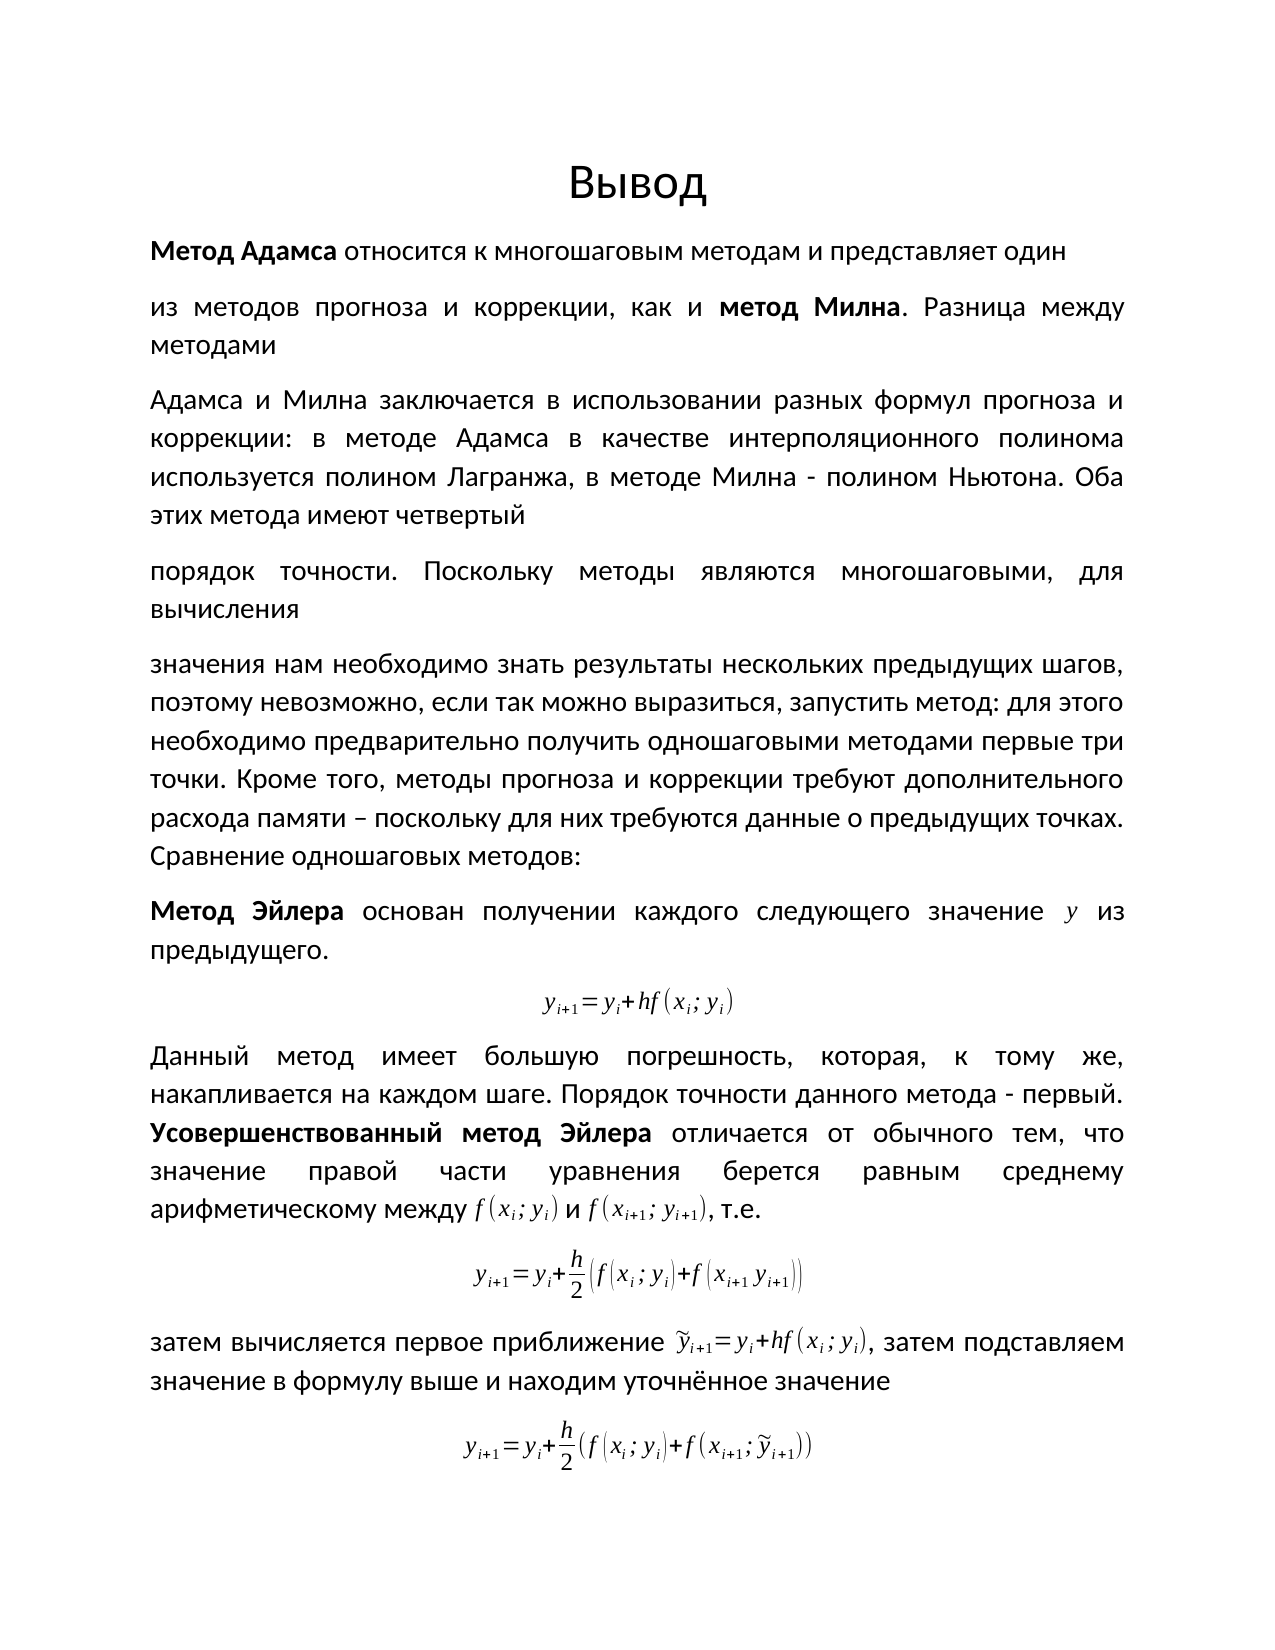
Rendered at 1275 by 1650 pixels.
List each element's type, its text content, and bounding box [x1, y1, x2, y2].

text Адамса и Милна заключается в использовании разных формул прогноза и коррекции: в методе Адамса в качестве интерполяционного полинома используется полином Лагранжа, в методе Милна - полином Ньютона. Оба этих метода имеют четвертый [150, 381, 1125, 532]
text Метод Эйлера основан получении каждого следующего значение из предыдущего. [150, 892, 1125, 966]
text Данный метод имеет большую погрешность, которая, к тому же, накапливается на каждом шаге. Порядок точности данного метода - первый. Усовершенствованный метод Эйлера отличается от обычного тем, что значение правой части уравнения берется равным среднему арифметическому между и , т.е. [150, 1037, 1125, 1226]
text значения нам необходимо знать результаты нескольких предыдущих шагов, поэтому невозможно, если так можно выразиться, запустить метод: для этого необходимо предварительно получить одношаговыми методами первые три точки. Кроме того, методы прогноза и коррекции требуют дополнительного расхода памяти – поскольку для них требуются данные о предыдущих точках. Сравнение одношаговых методов: [150, 645, 1125, 873]
text Метод Адамса относится к многошаговым методам и представляет один [150, 232, 1125, 268]
text порядок точности. Поскольку методы являются многошаговыми, для вычисления [150, 552, 1125, 626]
text Вывод [150, 150, 1125, 211]
text из методов прогноза и коррекции, как и метод Милна. Разница между методами [150, 288, 1125, 362]
text затем вычисляется первое приближение , затем подставляем значение в формулу выше и находим уточнённое значение [150, 1323, 1125, 1397]
